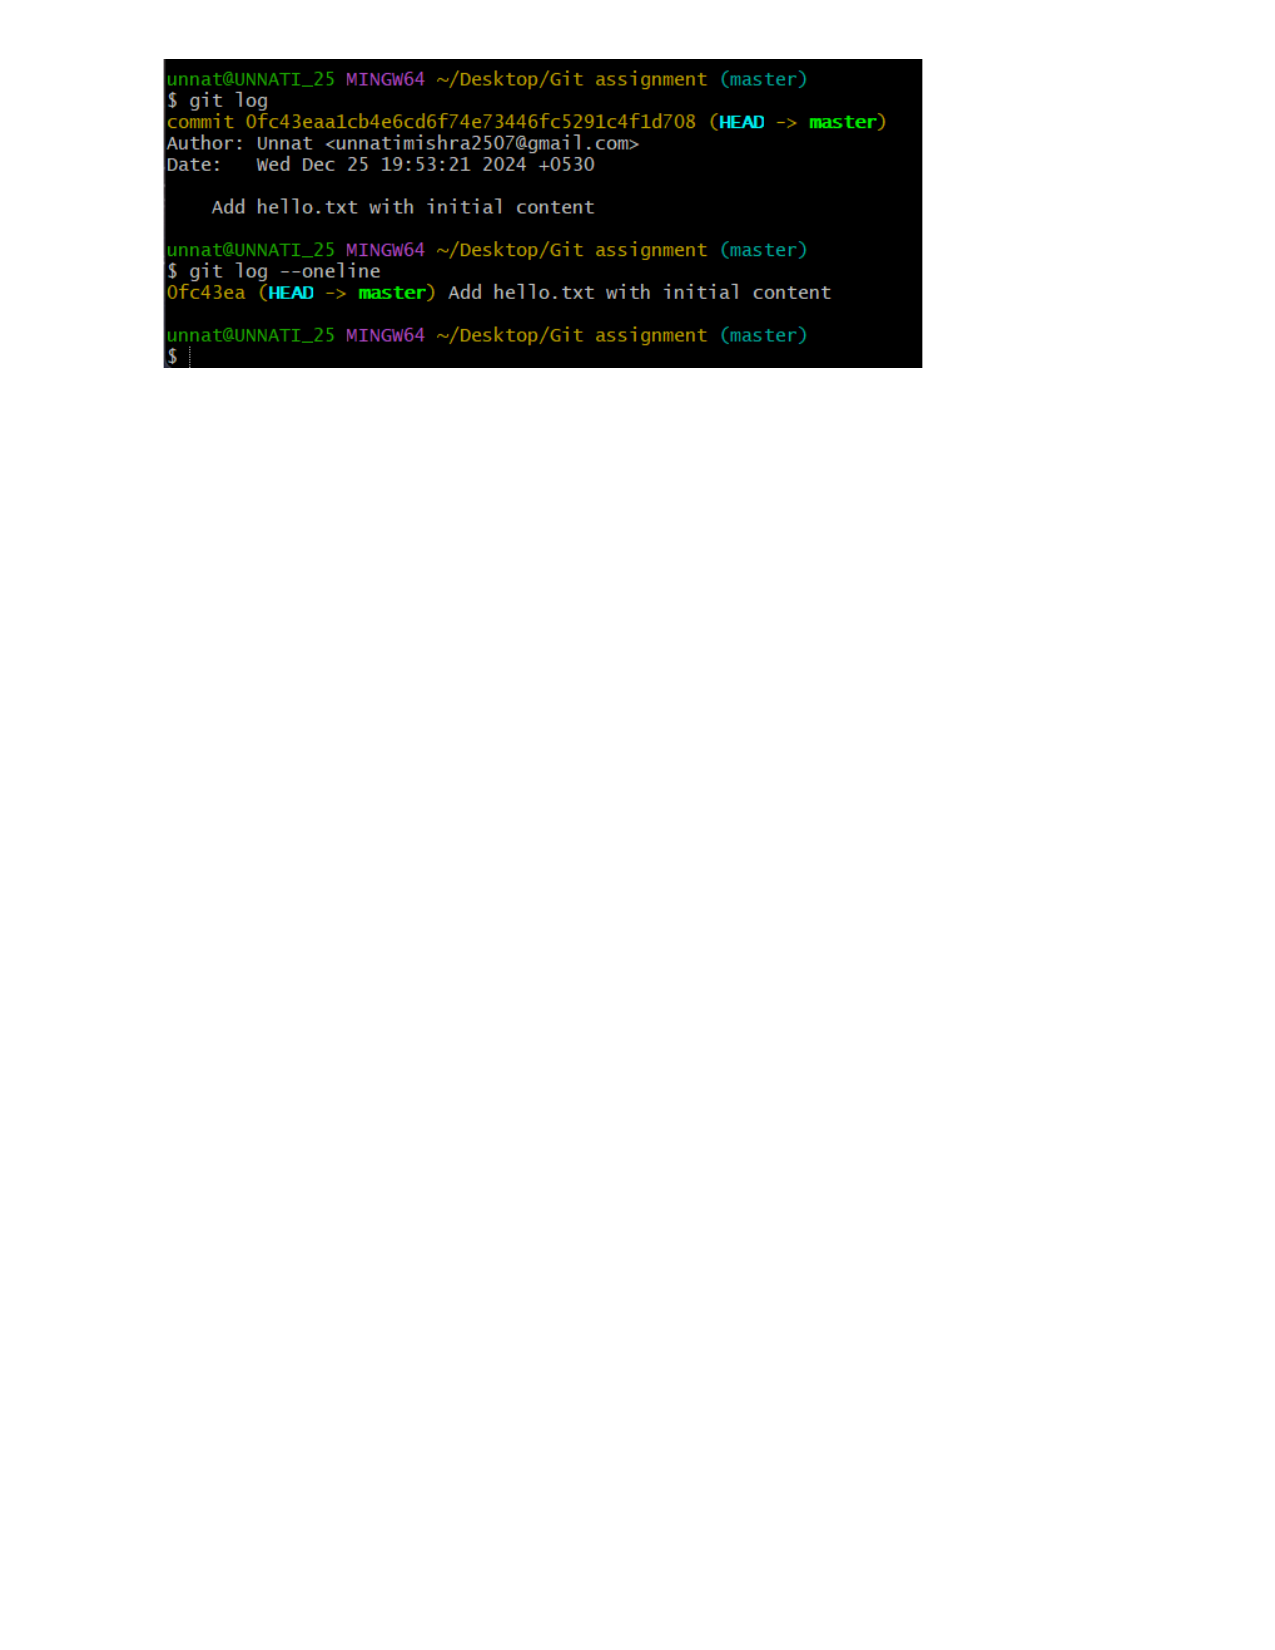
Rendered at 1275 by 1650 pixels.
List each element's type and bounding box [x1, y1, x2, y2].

picture [163, 59, 923, 368]
